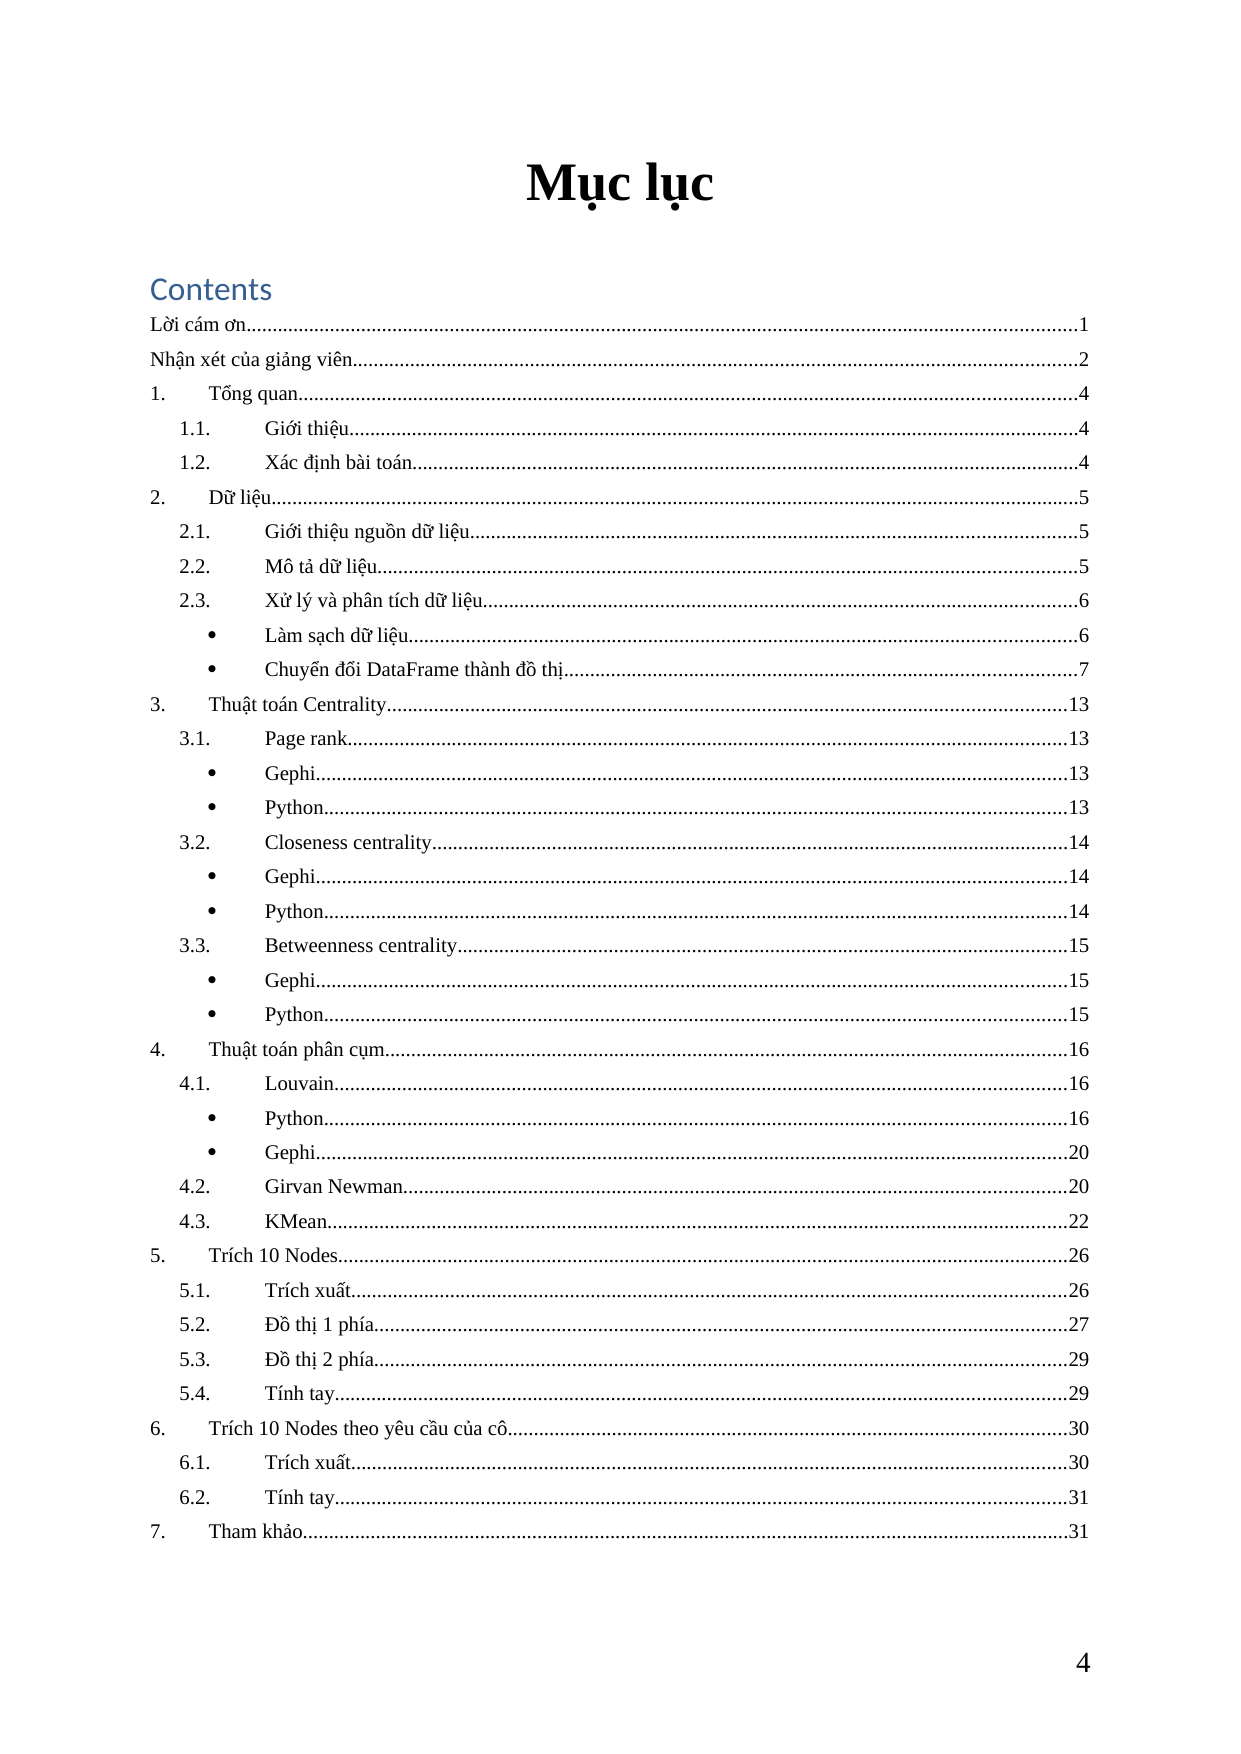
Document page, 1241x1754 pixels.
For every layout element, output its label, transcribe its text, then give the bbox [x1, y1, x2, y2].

title Mục lục [150, 150, 1090, 212]
